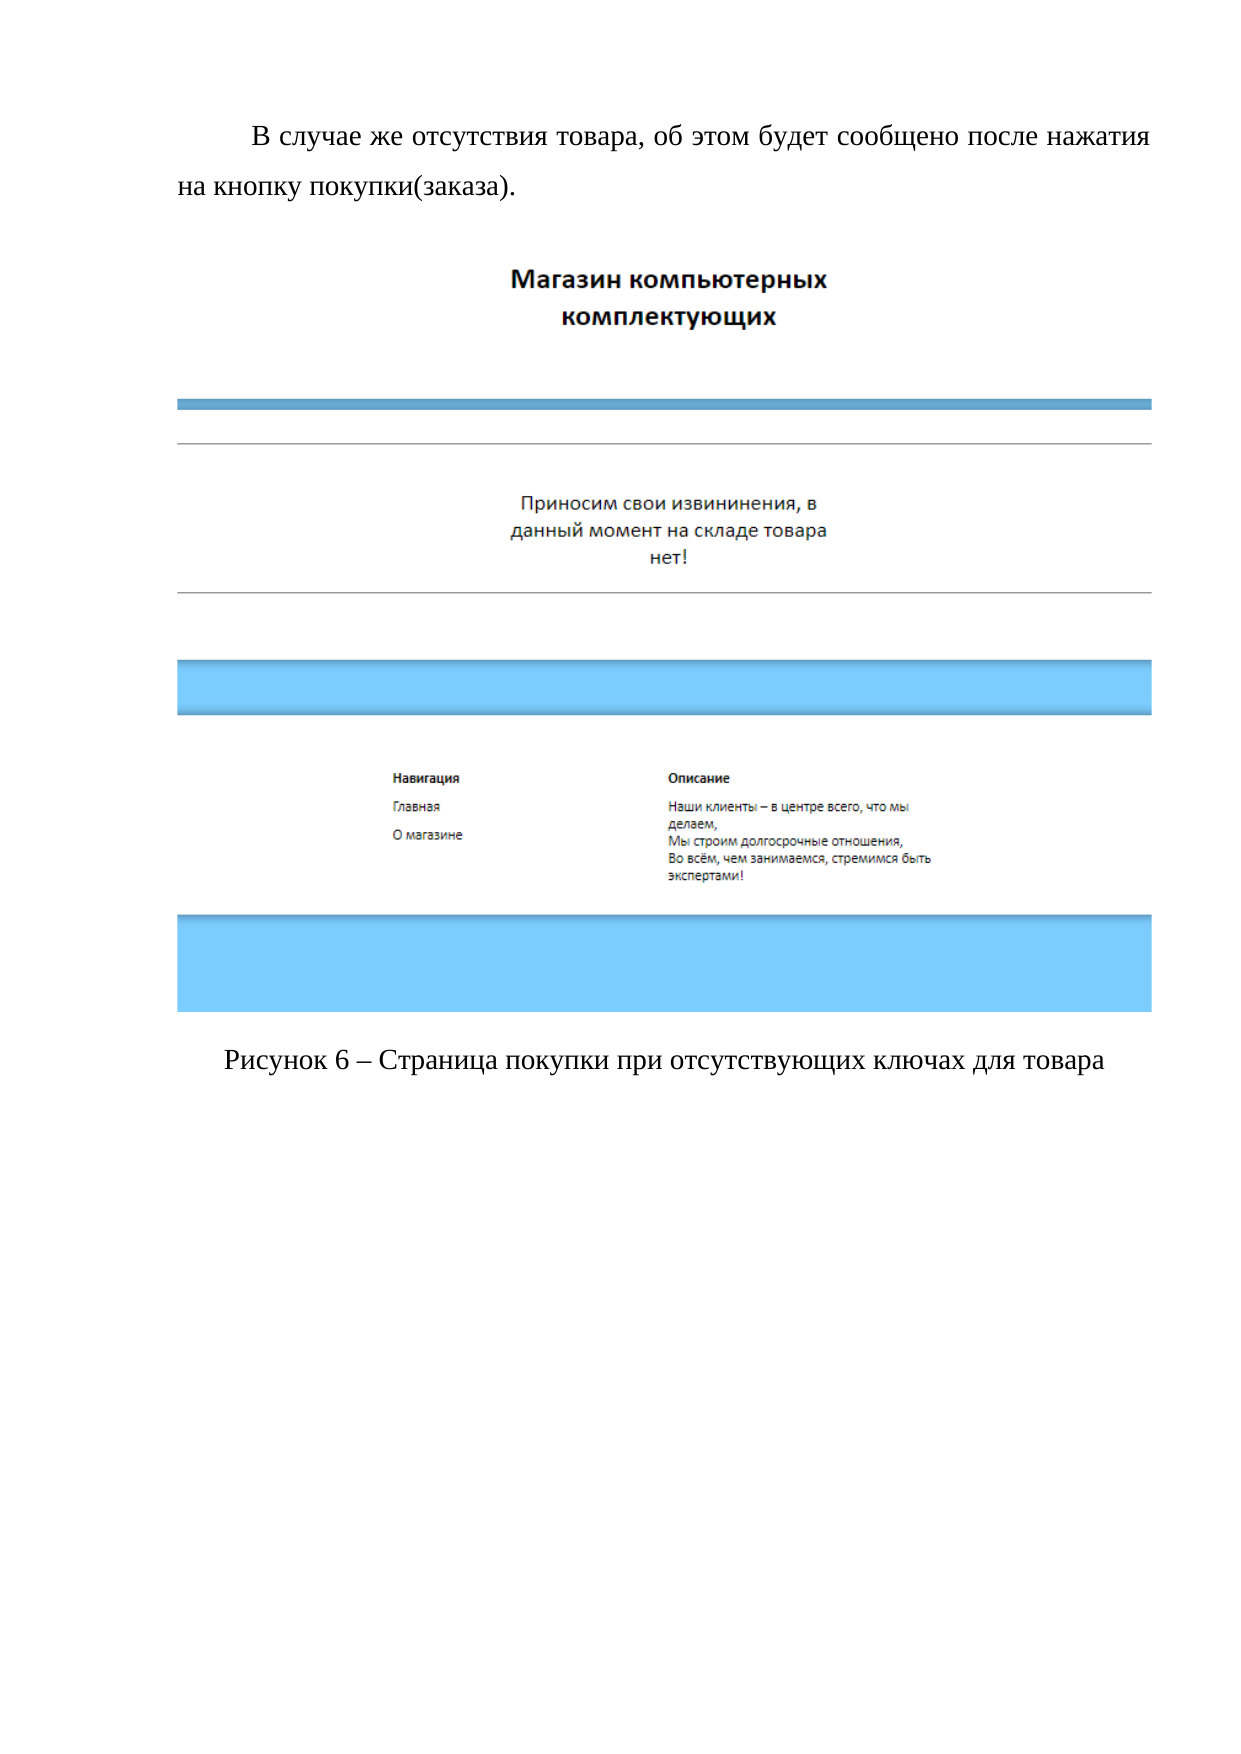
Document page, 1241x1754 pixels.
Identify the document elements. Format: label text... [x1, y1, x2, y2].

picture [177, 218, 1152, 1012]
text В случае же отсутствия товара, об этом будет сообщено после нажатия на кнопку покупки(заказа). [177, 118, 1152, 202]
text Рисунок 6 – Страница покупки при отсутствующих ключах для товара [177, 1042, 1152, 1076]
